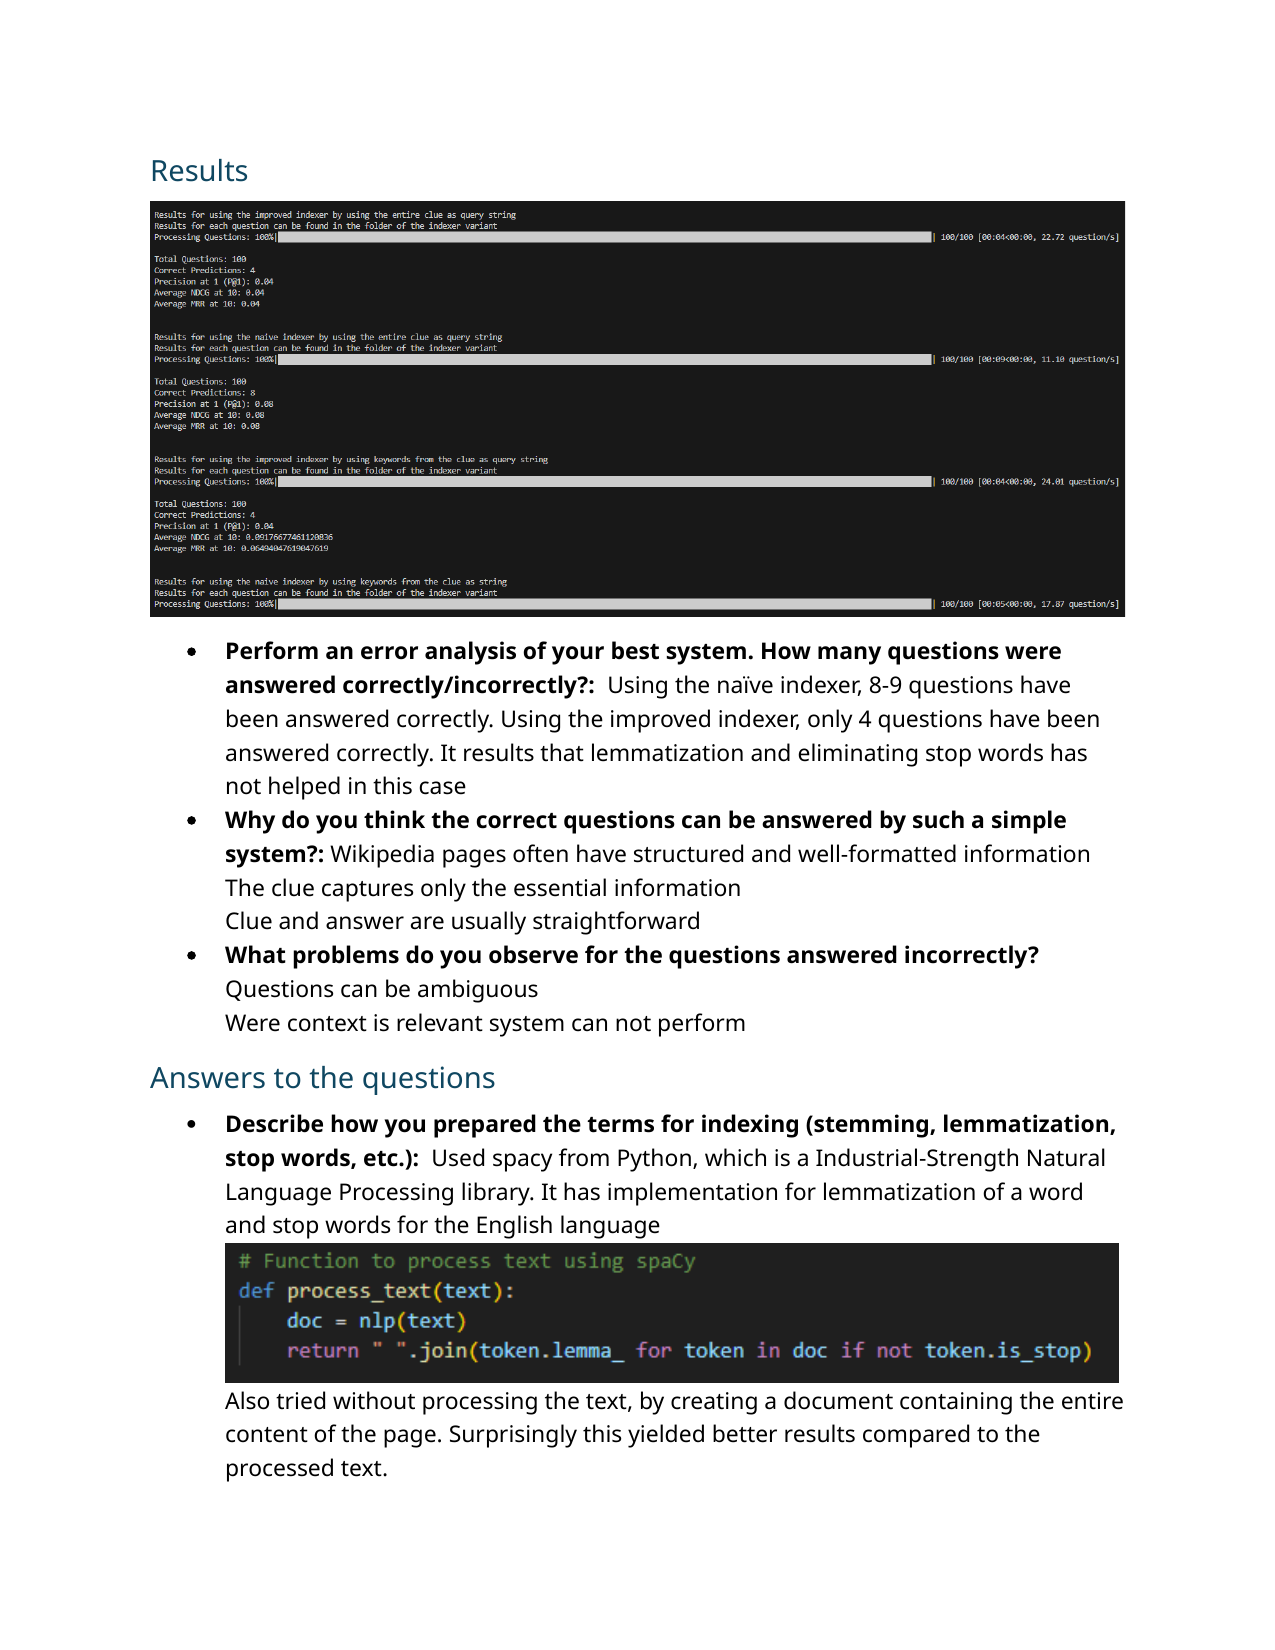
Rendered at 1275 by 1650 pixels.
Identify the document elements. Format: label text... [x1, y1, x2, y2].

subtitle Results [150, 150, 1125, 190]
list What problems do you observe for the questions answered incorrectly? Questions can be ambiguous Were context is relevant system can not perform [187, 939, 1125, 1038]
picture [225, 1243, 1119, 1383]
list Why do you think the correct questions can be answered by such a simple system?: Wikipedia pages often have structured and well-formatted information The clue captures only the essential information Clue and answer are usually straightforward [187, 804, 1125, 937]
picture [150, 201, 1125, 617]
list Perform an error analysis of your best system. How many questions were answered correctly/incorrectly?: Using the naïve indexer, 8-9 questions have been answered correctly. Using the improved indexer, only 4 questions have been answered correctly. It results that lemmatization and eliminating stop words has not helped in this case [187, 635, 1125, 802]
subtitle Answers to the questions [150, 1057, 1125, 1097]
